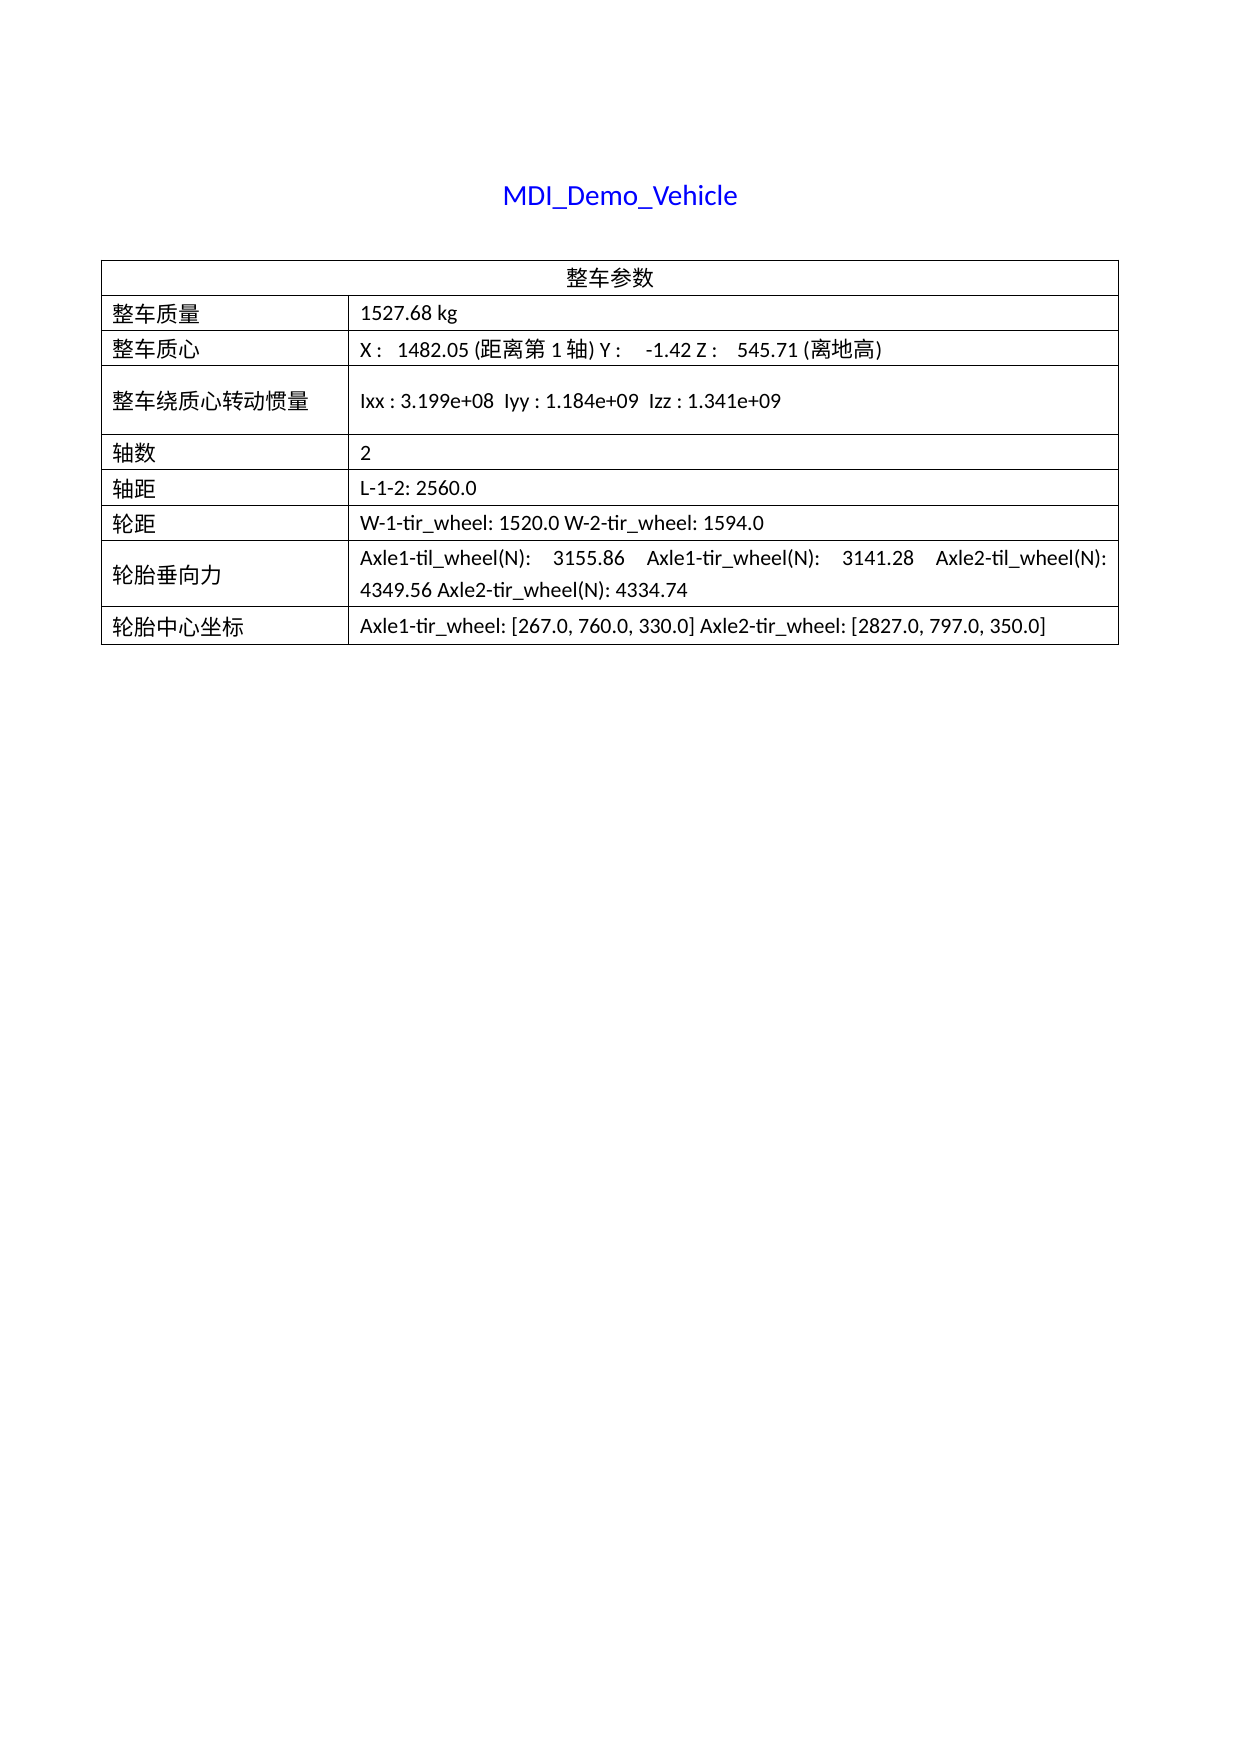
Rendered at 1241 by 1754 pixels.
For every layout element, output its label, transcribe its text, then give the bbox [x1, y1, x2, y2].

table_cell 整车绕质心转动惯量 [102, 366, 348, 434]
text MDI_Demo_Vehicle [112, 162, 1128, 227]
table_cell L-1-2: 2560.0 [349, 470, 1118, 505]
table_cell 轴数 [102, 435, 348, 469]
table_cell Axle1-tir_wheel: [267.0, 760.0, 330.0] Axle2-tir_wheel: [2827.0, 797.0, 350.0] [349, 607, 1118, 643]
table_cell 轮胎垂向力 [102, 541, 348, 606]
table_cell 轮距 [102, 506, 348, 540]
table_cell Ixx : 3.199e+08 Iyy : 1.184e+09 Izz : 1.341e+09 [349, 366, 1118, 434]
table_cell 整车质心 [102, 331, 348, 365]
table_cell 轴距 [102, 470, 348, 505]
table_cell 2 [349, 435, 1118, 469]
table_cell Axle1-til_wheel(N): 3155.86 Axle1-tir_wheel(N): 3141.28 Axle2-til_wheel(N): 4349.56 Axle2-tir_wheel(N): 4334.74 [349, 541, 1118, 606]
table_cell 1527.68 kg [349, 296, 1118, 330]
table_cell 整车质量 [102, 296, 348, 330]
table_cell W-1-tir_wheel: 1520.0 W-2-tir_wheel: 1594.0 [349, 506, 1118, 540]
table_header 整车参数 [102, 261, 1118, 295]
table_cell X : 1482.05 (距离第1轴) Y : -1.42 Z : 545.71 (离地高) [349, 331, 1118, 365]
table_cell 轮胎中心坐标 [102, 607, 348, 643]
